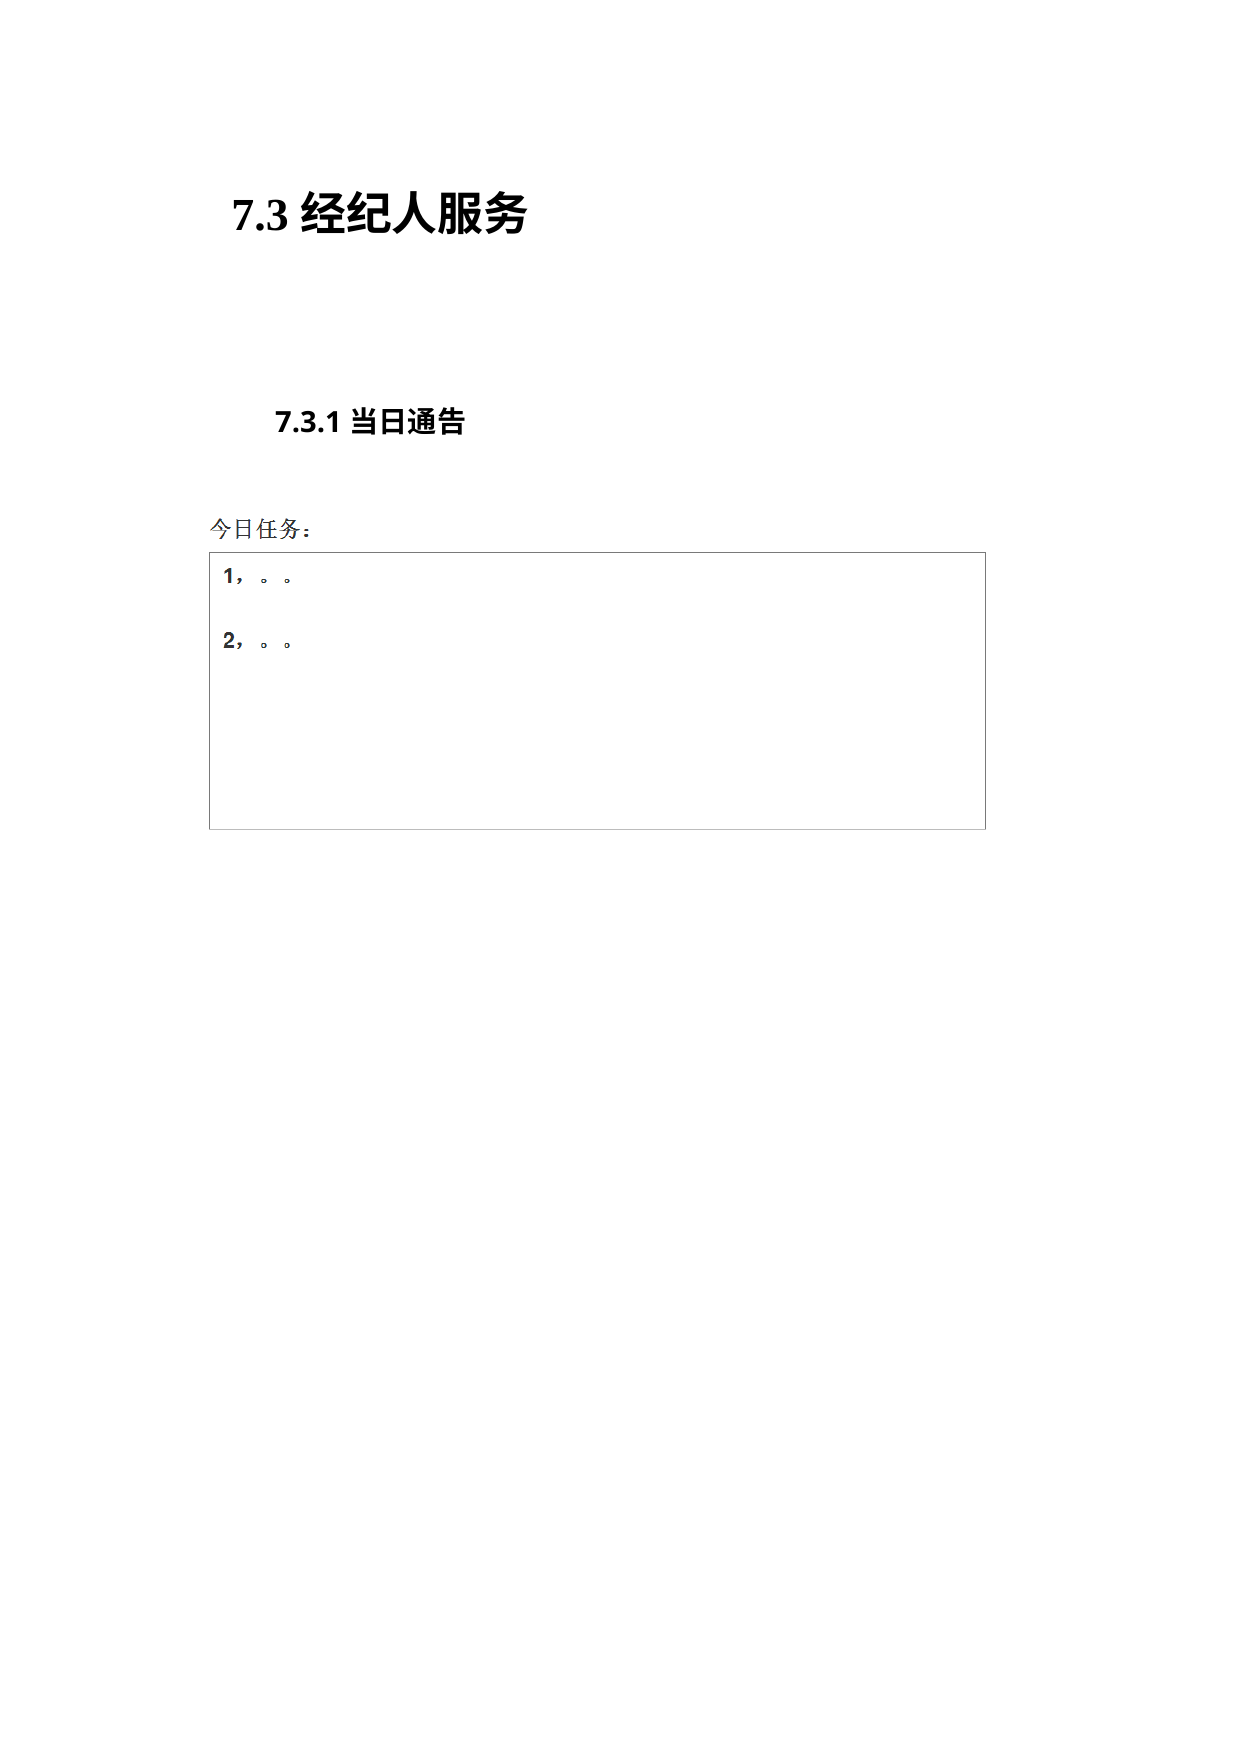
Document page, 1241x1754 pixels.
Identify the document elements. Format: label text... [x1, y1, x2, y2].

picture [187, 506, 1053, 867]
subtitle 7.3.1 当日通告 [187, 387, 1053, 452]
subtitle 7.3 经纪人服务 [187, 162, 1053, 259]
